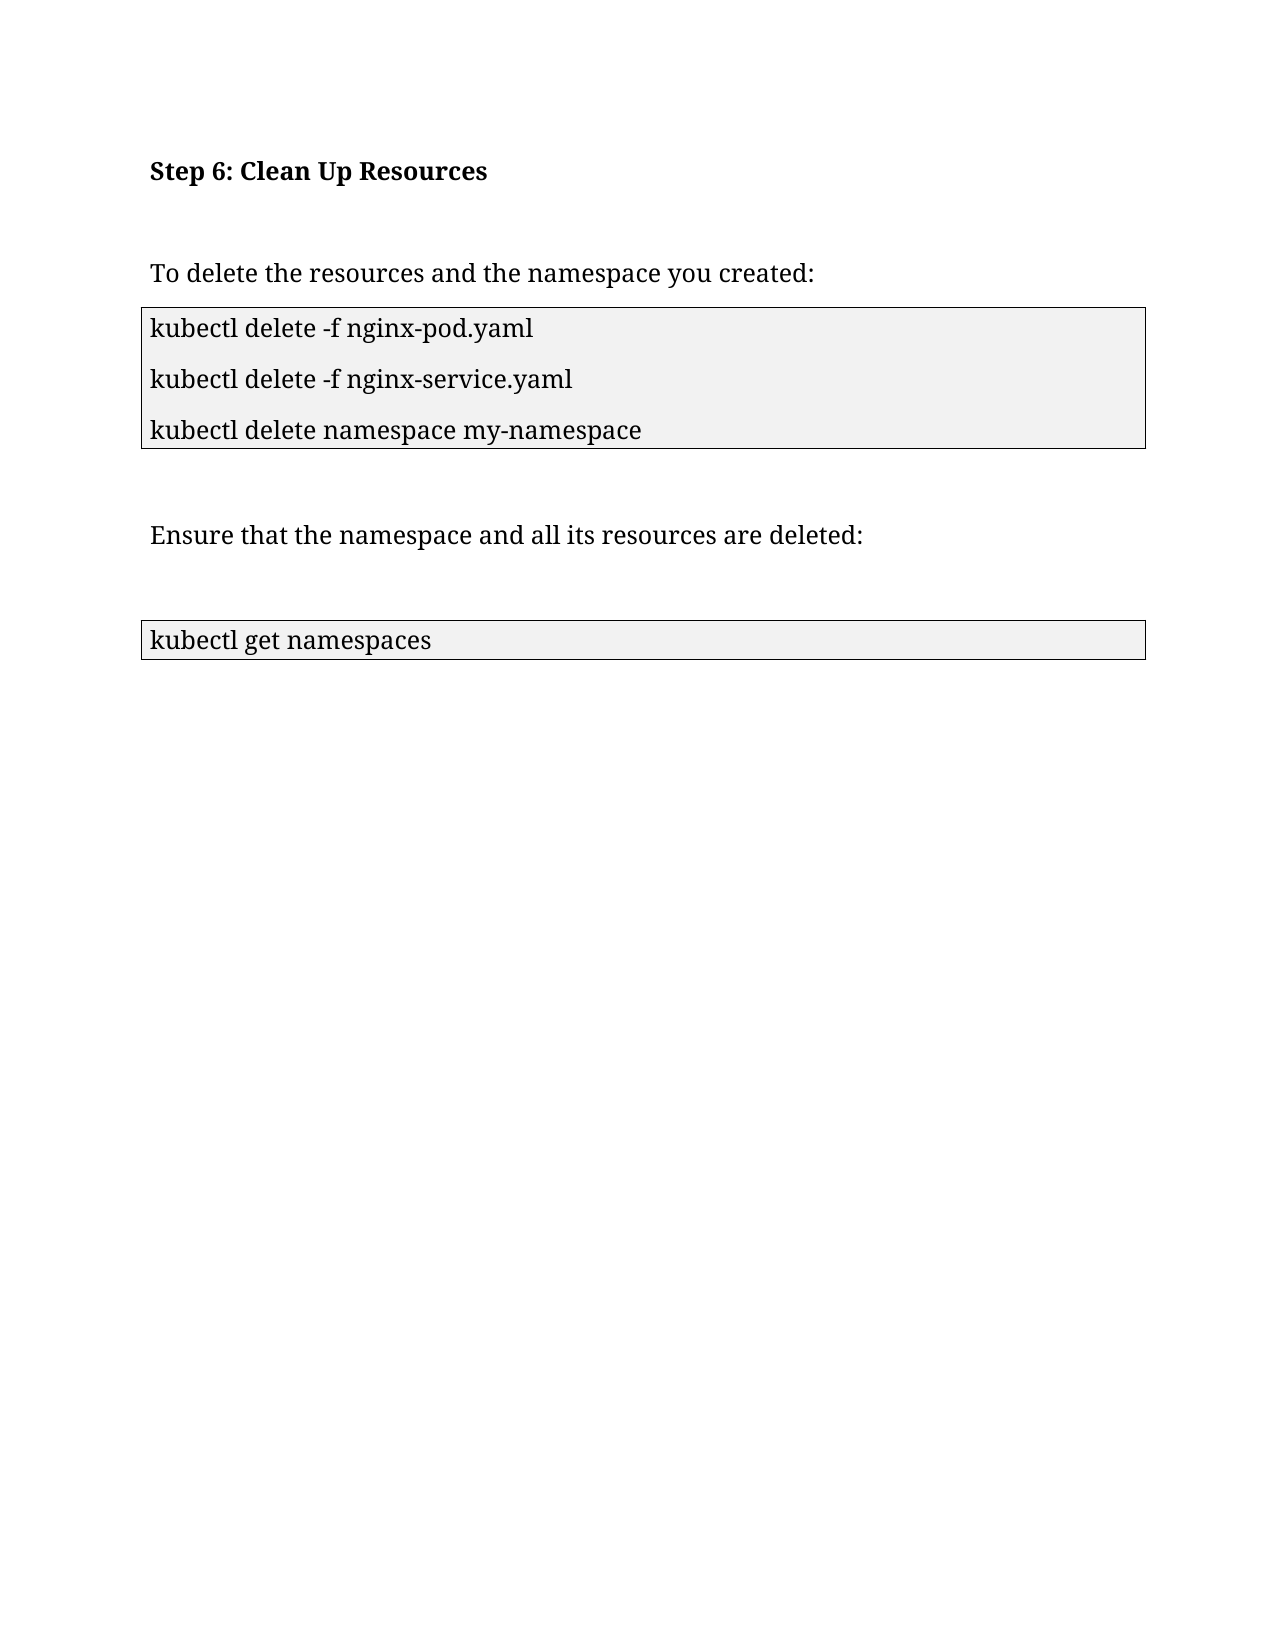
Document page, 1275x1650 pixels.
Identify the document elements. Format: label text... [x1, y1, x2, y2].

text kubectl get namespaces [142, 621, 1145, 659]
text kubectl delete namespace my-namespace [142, 409, 1145, 448]
text To delete the resources and the namespace you created: [150, 256, 1137, 290]
text Step 6: Clean Up Resources [150, 154, 1137, 188]
text kubectl delete -f nginx-pod.yaml [142, 308, 1145, 344]
text Ensure that the namespace and all its resources are deleted: [150, 518, 1137, 552]
text kubectl delete -f nginx-service.yaml [142, 358, 1145, 395]
